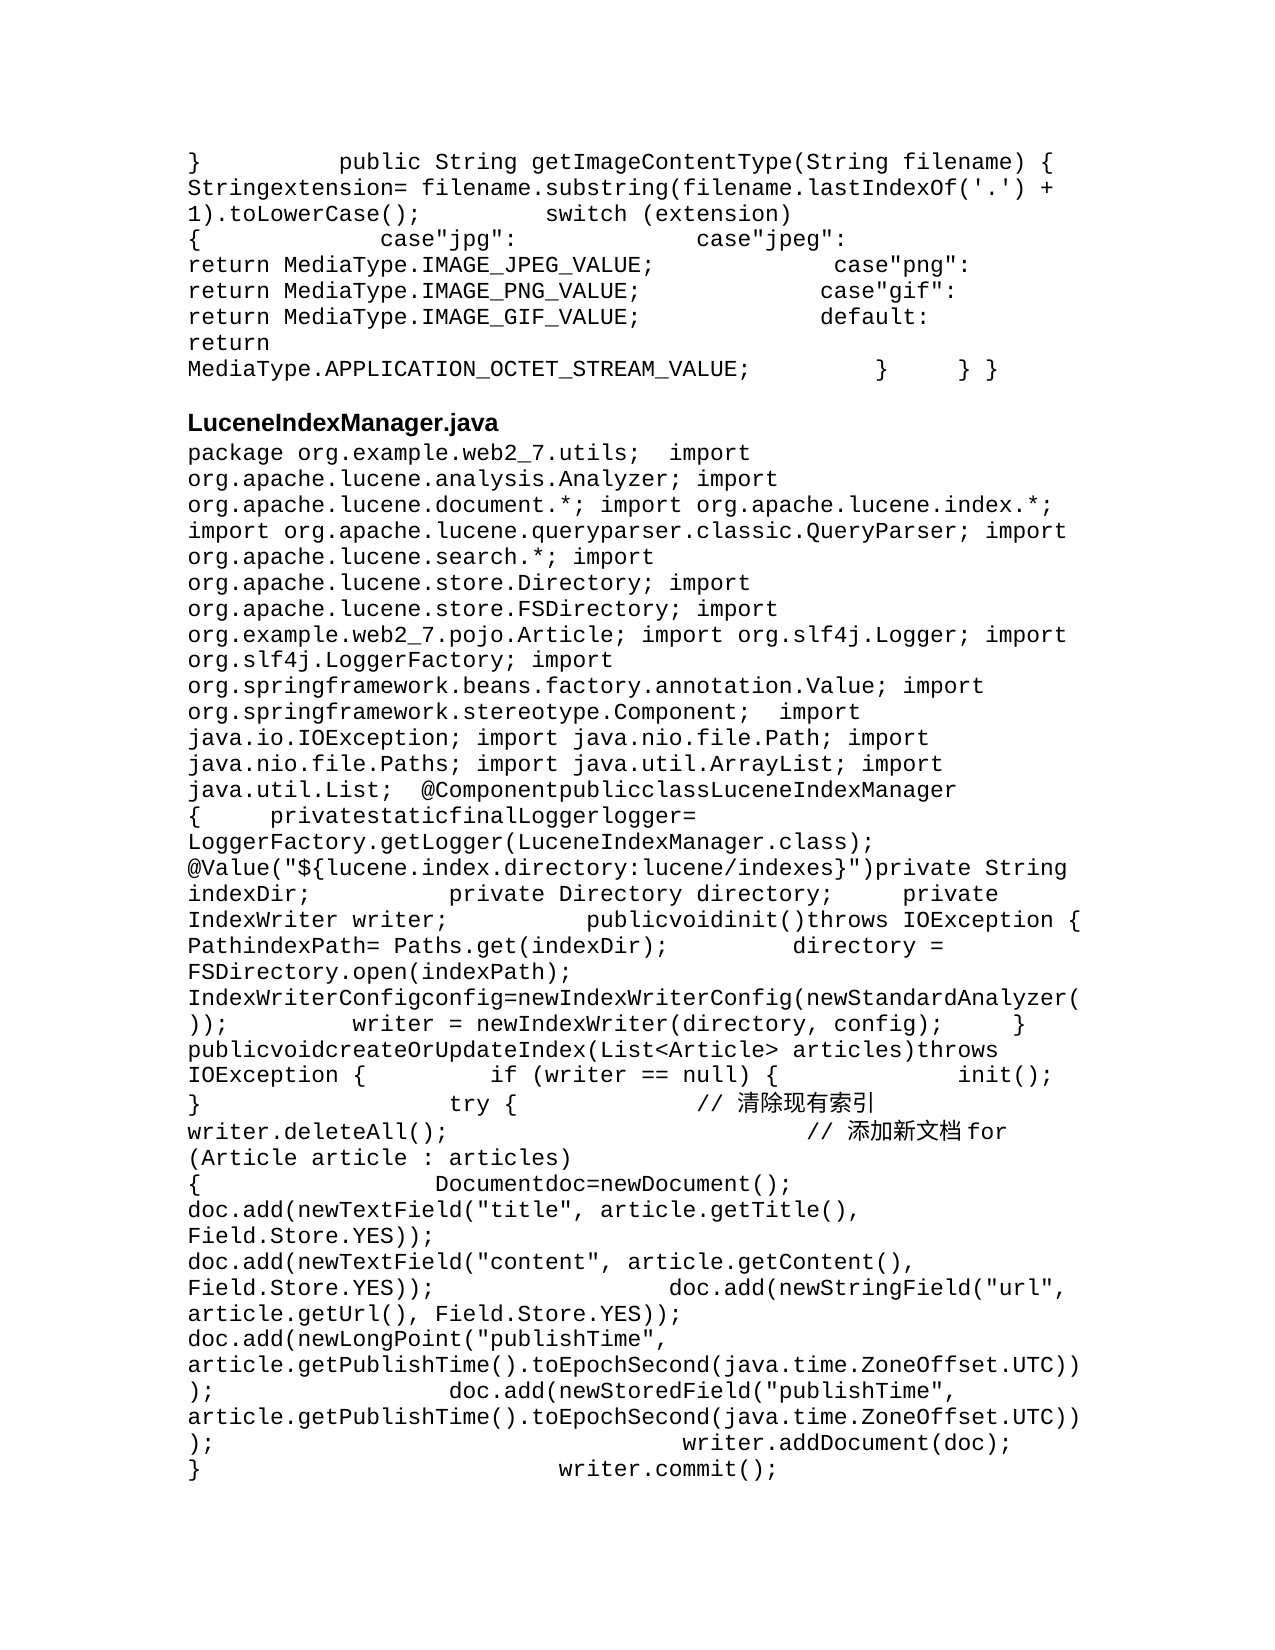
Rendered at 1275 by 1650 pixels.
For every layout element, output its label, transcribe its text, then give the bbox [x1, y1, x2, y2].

subtitle LuceneIndexManager.java [187, 408, 1087, 437]
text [187, 441, 1087, 1483]
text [187, 150, 1087, 383]
